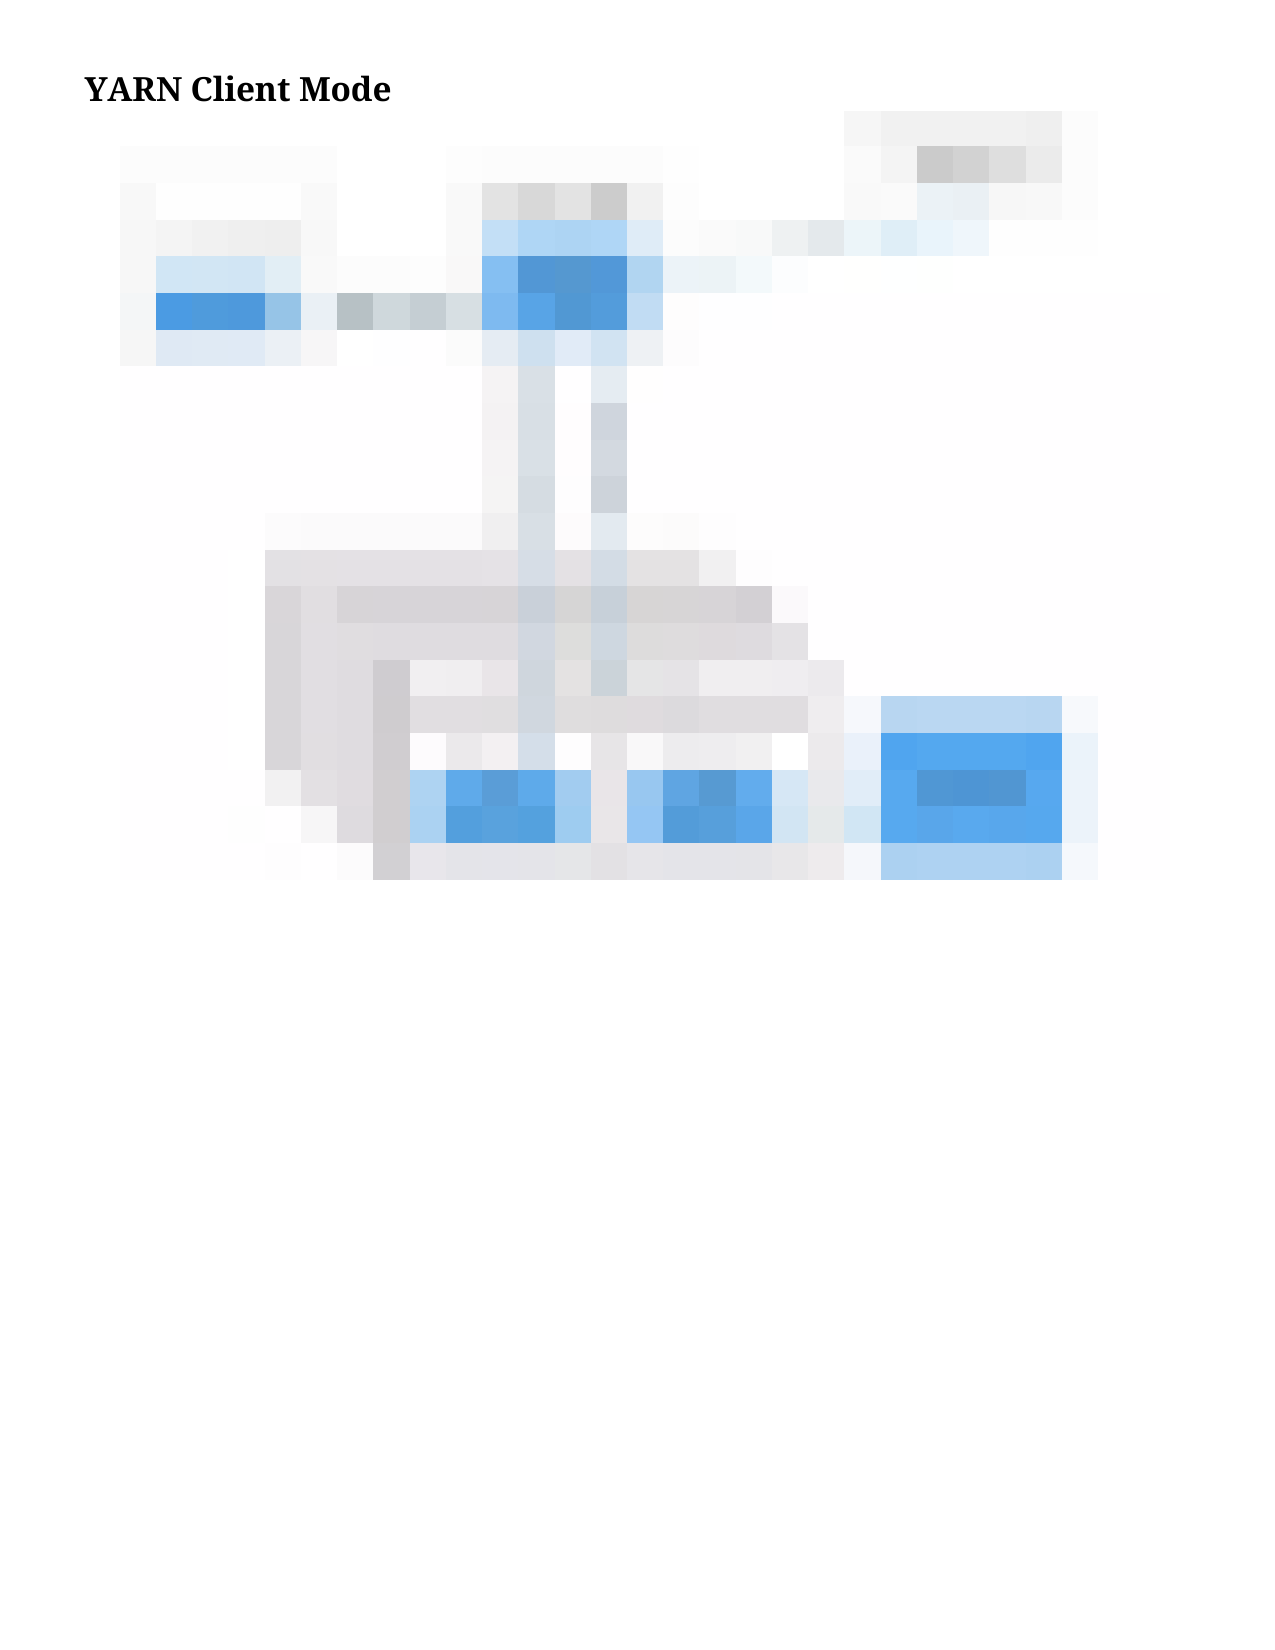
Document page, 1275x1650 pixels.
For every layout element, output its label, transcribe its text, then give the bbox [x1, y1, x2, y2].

picture [84, 111, 1171, 880]
text YARN Client Mode [84, 66, 1181, 111]
